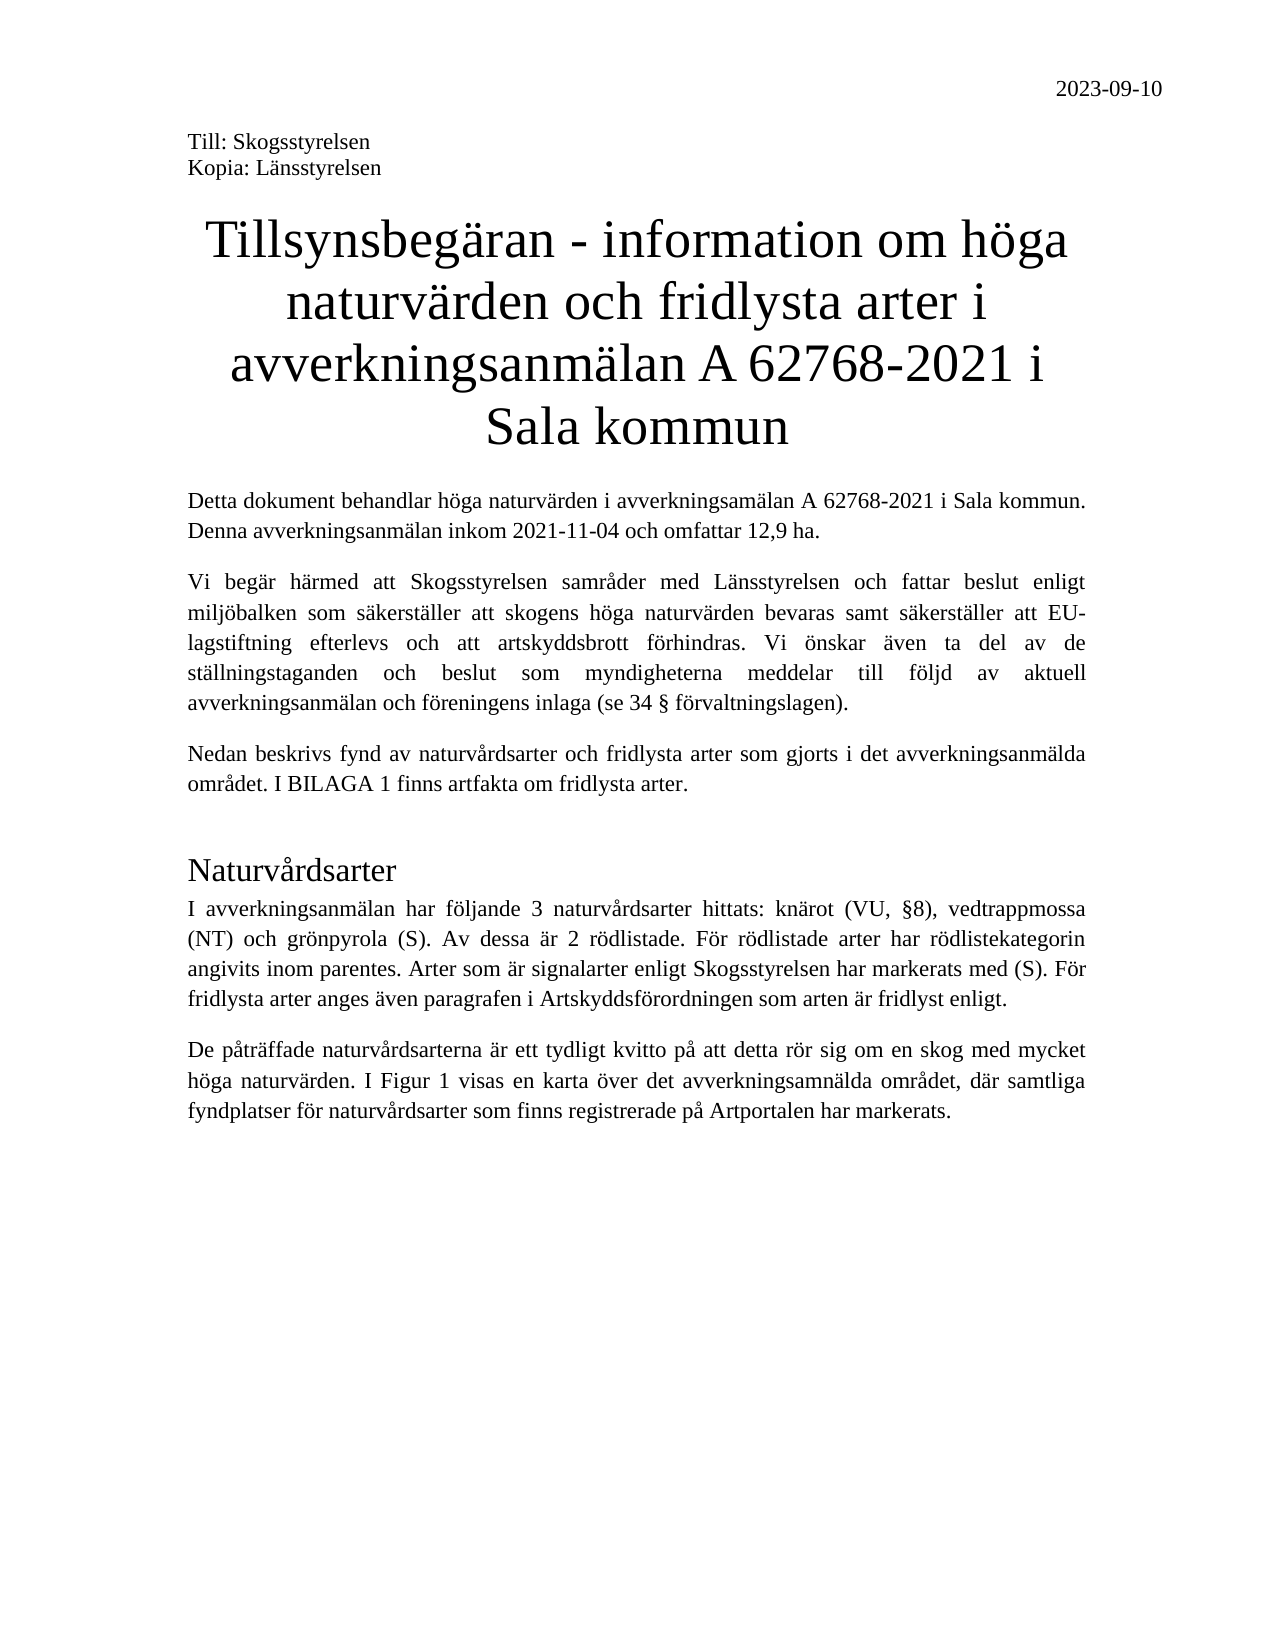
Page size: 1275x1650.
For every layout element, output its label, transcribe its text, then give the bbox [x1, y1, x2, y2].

text Nedan beskrivs fynd av naturvårdsarter och fridlysta arter som gjorts i det avverkningsanmälda området. I BILAGA 1 finns artfakta om fridlysta arter. [187, 740, 1087, 797]
title Tillsynsbegäran - information om höga naturvärden och fridlysta arter i avverkningsanmälan A 62768-2021 i Sala kommun [187, 207, 1087, 456]
text De påträffade naturvårdsarterna är ett tydligt kvitto på att detta rör sig om en skog med mycket höga naturvärden. I Figur 1 visas en karta över det avverkningsamnälda området, där samtliga fyndplatser för naturvårdsarter som finns registrerade på Artportalen har markerats. [187, 1036, 1087, 1123]
subtitle Naturvårdsarter [187, 851, 1087, 889]
text I avverkningsanmälan har följande 3 naturvårdsarter hittats: knärot (VU, §8), vedtrappmossa (NT) och grönpyrola (S). Av dessa är 2 rödlistade. För rödlistade arter har rödlistekategorin angivits inom parentes. Arter som är signalarter enligt Skogsstyrelsen har markerats med (S). För fridlysta arter anges även paragrafen i Artskyddsförordningen som arten är fridlyst enligt. [187, 895, 1087, 1012]
text Vi begär härmed att Skogsstyrelsen samråder med Länsstyrelsen och fattar beslut enligt miljöbalken som säkerställer att skogens höga naturvärden bevaras samt säkerställer att EU-lagstiftning efterlevs och att artskyddsbrott förhindras. Vi önskar även ta del av de ställningstaganden och beslut som myndigheterna meddelar till följd av aktuell avverkningsanmälan och föreningens inlaga (se 34 § förvaltningslagen). [187, 568, 1087, 716]
text Detta dokument behandlar höga naturvärden i avverkningsamälan A 62768-2021 i Sala kommun. Denna avverkningsanmälan inkom 2021-11-04 och omfattar 12,9 ha. [187, 487, 1087, 544]
